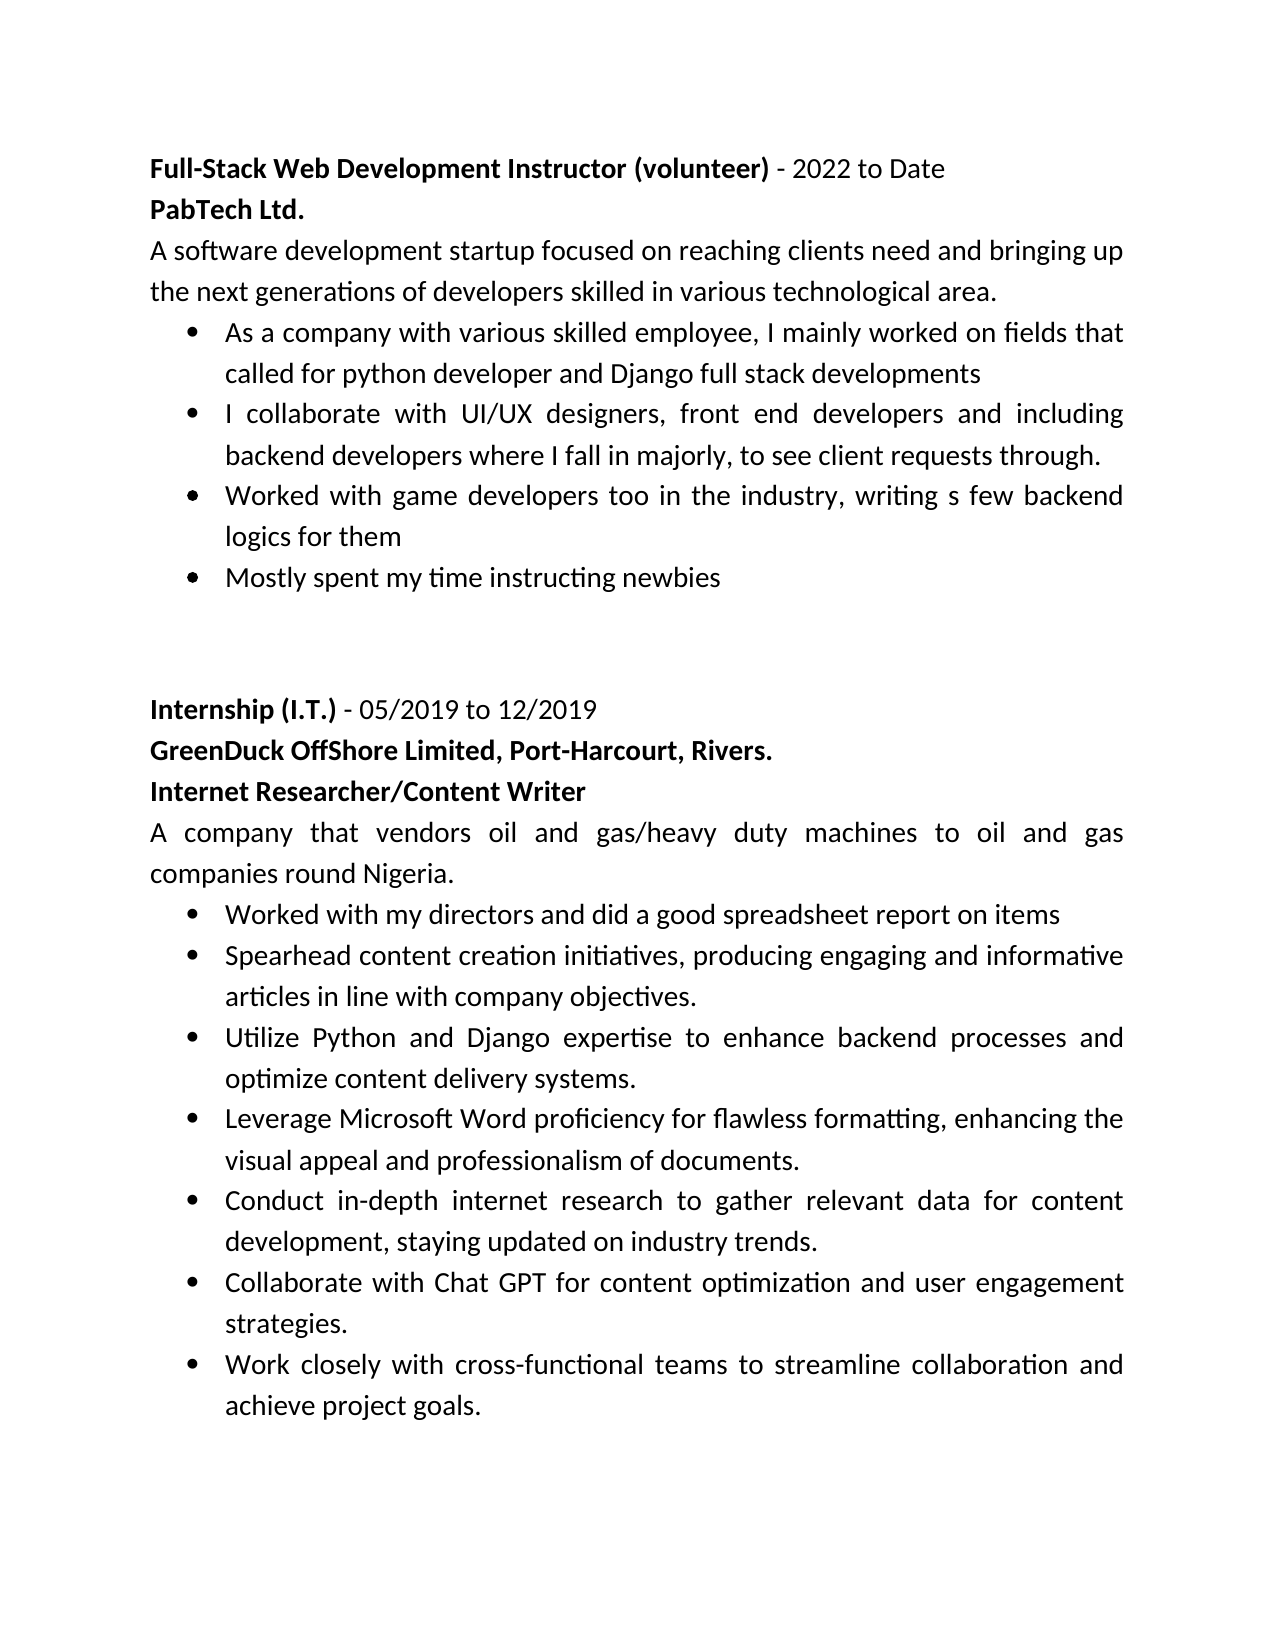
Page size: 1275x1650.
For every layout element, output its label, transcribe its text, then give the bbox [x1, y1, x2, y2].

list I collaborate with UI/UX designers, front end developers and including backend developers where I fall in majorly, to see client requests through. [187, 396, 1125, 472]
list Leverage Microsoft Word proficiency for flawless formatting, enhancing the visual appeal and professionalism of documents. [187, 1101, 1125, 1177]
text Internship (I.T.) - 05/2019 to 12/2019 [150, 691, 1125, 727]
text Full-Stack Web Development Instructor (volunteer) - 2022 to Date [150, 150, 1125, 186]
list Work closely with cross-functional teams to streamline collaboration and achieve project goals. [187, 1346, 1125, 1423]
list Spearhead content creation initiatives, producing engaging and informative articles in line with company objectives. [187, 937, 1125, 1013]
text A company that vendors oil and gas/heavy duty machines to oil and gas companies round Nigeria. [150, 814, 1125, 891]
text Internet Researcher/Content Writer [150, 773, 1125, 809]
text PabTech Ltd. [150, 191, 1125, 227]
text GreenDuck OffShore Limited, Port-Harcourt, Rivers. [150, 732, 1125, 768]
list Mostly spent my time instructing newbies [187, 559, 1125, 595]
list Worked with game developers too in the industry, writing s few backend logics for them [187, 477, 1125, 554]
list Conduct in-depth internet research to gather relevant data for content development, staying updated on industry trends. [187, 1182, 1125, 1259]
list Utilize Python and Django expertise to enhance backend processes and optimize content delivery systems. [187, 1019, 1125, 1095]
list Worked with my directors and did a good spreadsheet report on items [187, 896, 1125, 932]
list Collaborate with Chat GPT for content optimization and user engagement strategies. [187, 1264, 1125, 1341]
text A software development startup focused on reaching clients need and bringing up the next generations of developers skilled in various technological area. [150, 232, 1125, 308]
list As a company with various skilled employee, I mainly worked on fields that called for python developer and Django full stack developments [187, 314, 1125, 390]
